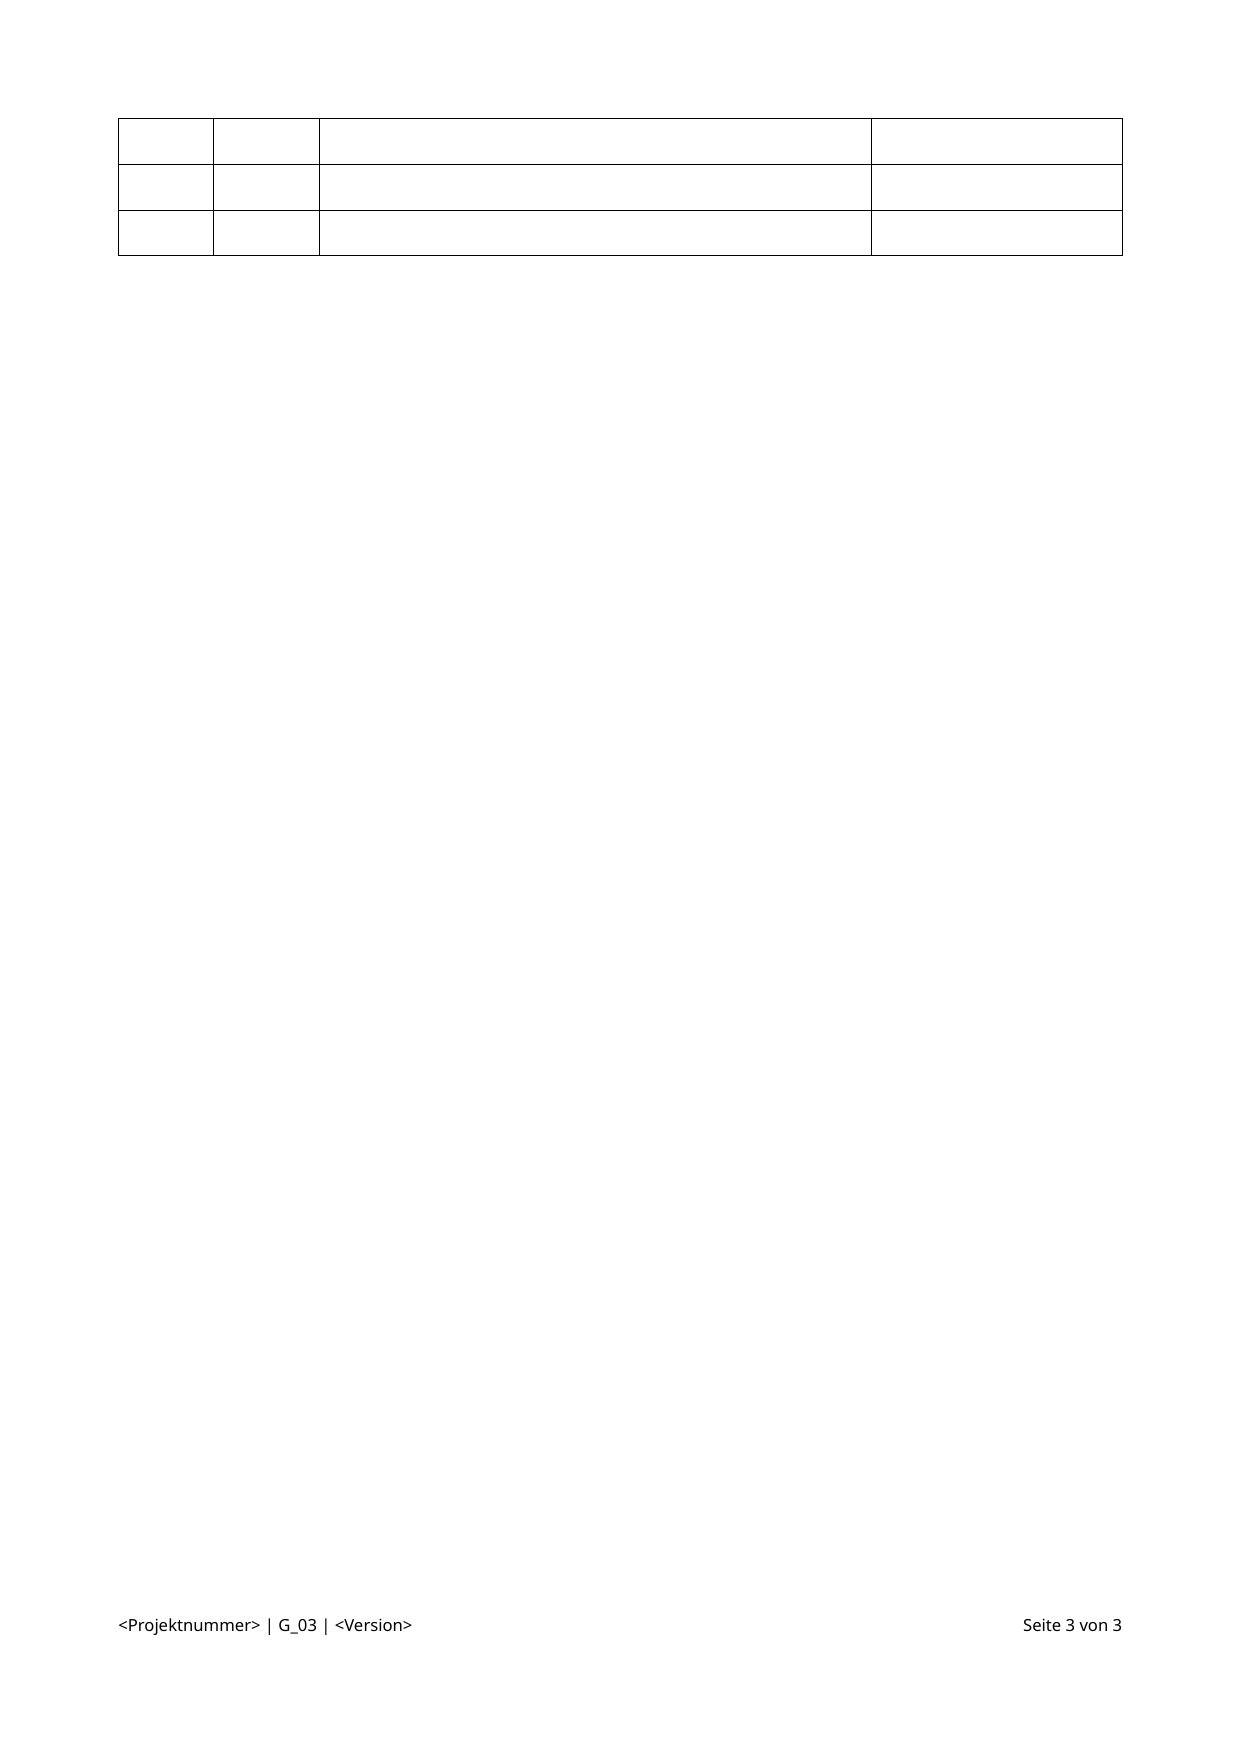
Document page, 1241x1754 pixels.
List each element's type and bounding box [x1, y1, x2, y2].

table_cell [119, 119, 213, 164]
table_cell [872, 211, 1122, 255]
table_cell [320, 119, 871, 164]
table_cell [872, 119, 1122, 164]
table_cell [214, 119, 319, 164]
table_cell [214, 165, 319, 209]
table_cell [214, 211, 319, 255]
table_cell [119, 211, 213, 255]
table_cell [119, 165, 213, 209]
table_cell [320, 211, 871, 255]
table_cell [872, 165, 1122, 209]
table_cell [320, 165, 871, 209]
